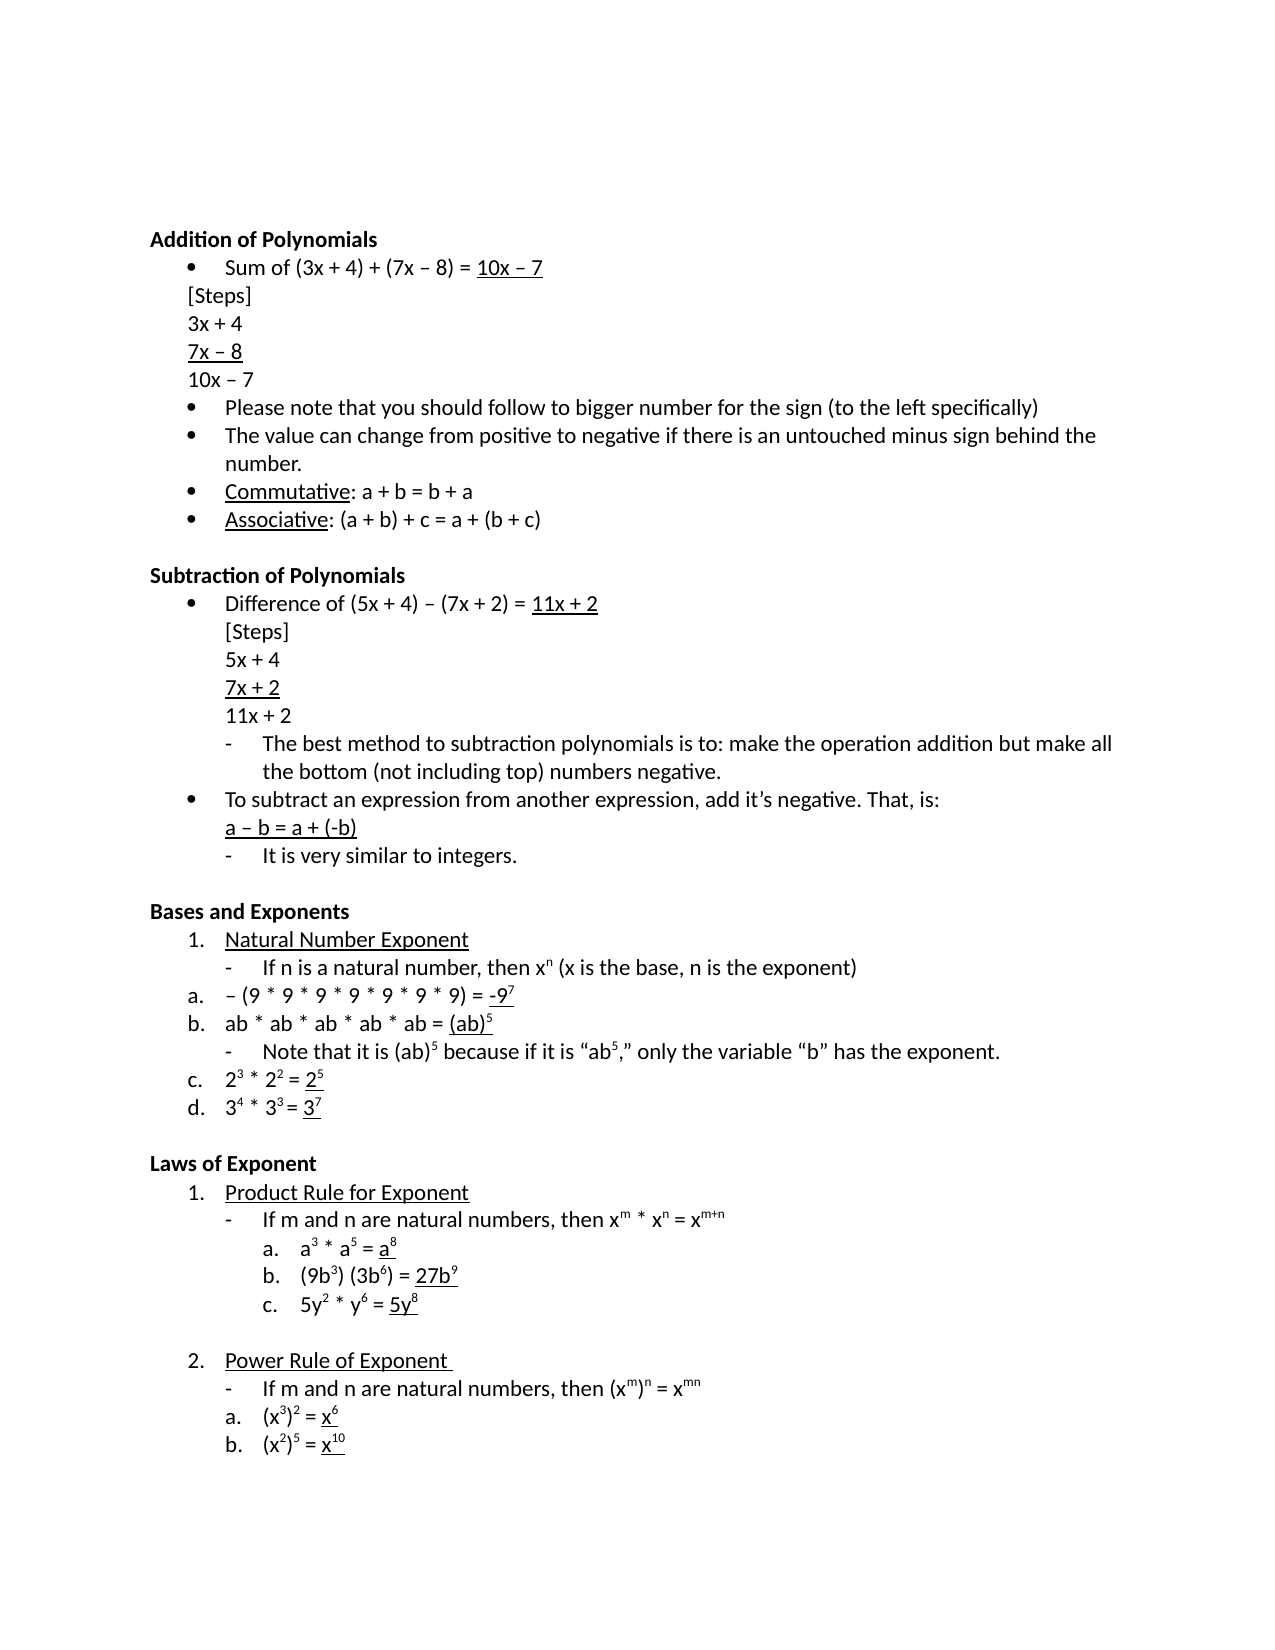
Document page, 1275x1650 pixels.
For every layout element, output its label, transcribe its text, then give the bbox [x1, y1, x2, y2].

list The value can change from positive to negative if there is an untouched minus sign behind the number. [187, 421, 1125, 477]
list 23 * 22 = 25 [187, 1066, 1125, 1093]
list (x2)5 = x10 [225, 1430, 1125, 1458]
text 3x + 4 [187, 309, 1125, 337]
text 5x + 4 [225, 645, 1125, 673]
list If m and n are natural numbers, then xm * xn = xm+n [225, 1206, 1125, 1234]
list Associative: (a + b) + c = a + (b + c) [187, 505, 1125, 533]
list If n is a natural number, then xn (x is the base, n is the exponent) [225, 953, 1125, 981]
text 10x – 7 [187, 365, 1125, 393]
text 7x + 2 [225, 673, 1125, 701]
list Note that it is (ab)5 because if it is “ab5,” only the variable “b” has the exponent. [225, 1037, 1125, 1066]
text a – b = a + (-b) [225, 813, 1125, 841]
list The best method to subtraction polynomials is to: make the operation addition but make all the bottom (not including top) numbers negative. [225, 729, 1125, 785]
list ab * ab * ab * ab * ab = (ab)5 [187, 1009, 1125, 1037]
list Natural Number Exponent [187, 925, 1125, 953]
list (9b3) (3b6) = 27b9 [262, 1262, 1125, 1290]
list Difference of (5x + 4) – (7x + 2) = 11x + 2 [187, 589, 1125, 617]
text Bases and Exponents [150, 897, 1125, 925]
list If m and n are natural numbers, then (xm)n = xmn [225, 1374, 1125, 1402]
text [Steps] [225, 617, 1125, 645]
text 7x – 8 [187, 337, 1125, 365]
list (x3)2 = x6 [225, 1402, 1125, 1430]
list 5y2 * y6 = 5y8 [262, 1290, 1125, 1318]
text [Steps] [187, 281, 1125, 309]
text Addition of Polynomials [150, 225, 1125, 253]
list Commutative: a + b = b + a [187, 477, 1125, 505]
list It is very similar to integers. [225, 841, 1125, 869]
list To subtract an expression from another expression, add it’s negative. That, is: [187, 785, 1125, 813]
list 34 * 33 = 37 [187, 1093, 1125, 1122]
text Subtraction of Polynomials [150, 561, 1125, 589]
list Product Rule for Exponent [187, 1178, 1125, 1206]
text 11x + 2 [225, 701, 1125, 729]
list Power Rule of Exponent [187, 1346, 1125, 1374]
list Please note that you should follow to bigger number for the sign (to the left specifically) [187, 393, 1125, 421]
list – (9 * 9 * 9 * 9 * 9 * 9 * 9) = -97 [187, 981, 1125, 1009]
text Laws of Exponent [150, 1149, 1125, 1178]
list Sum of (3x + 4) + (7x – 8) = 10x – 7 [187, 253, 1125, 281]
list a3 * a5 = a8 [262, 1234, 1125, 1262]
